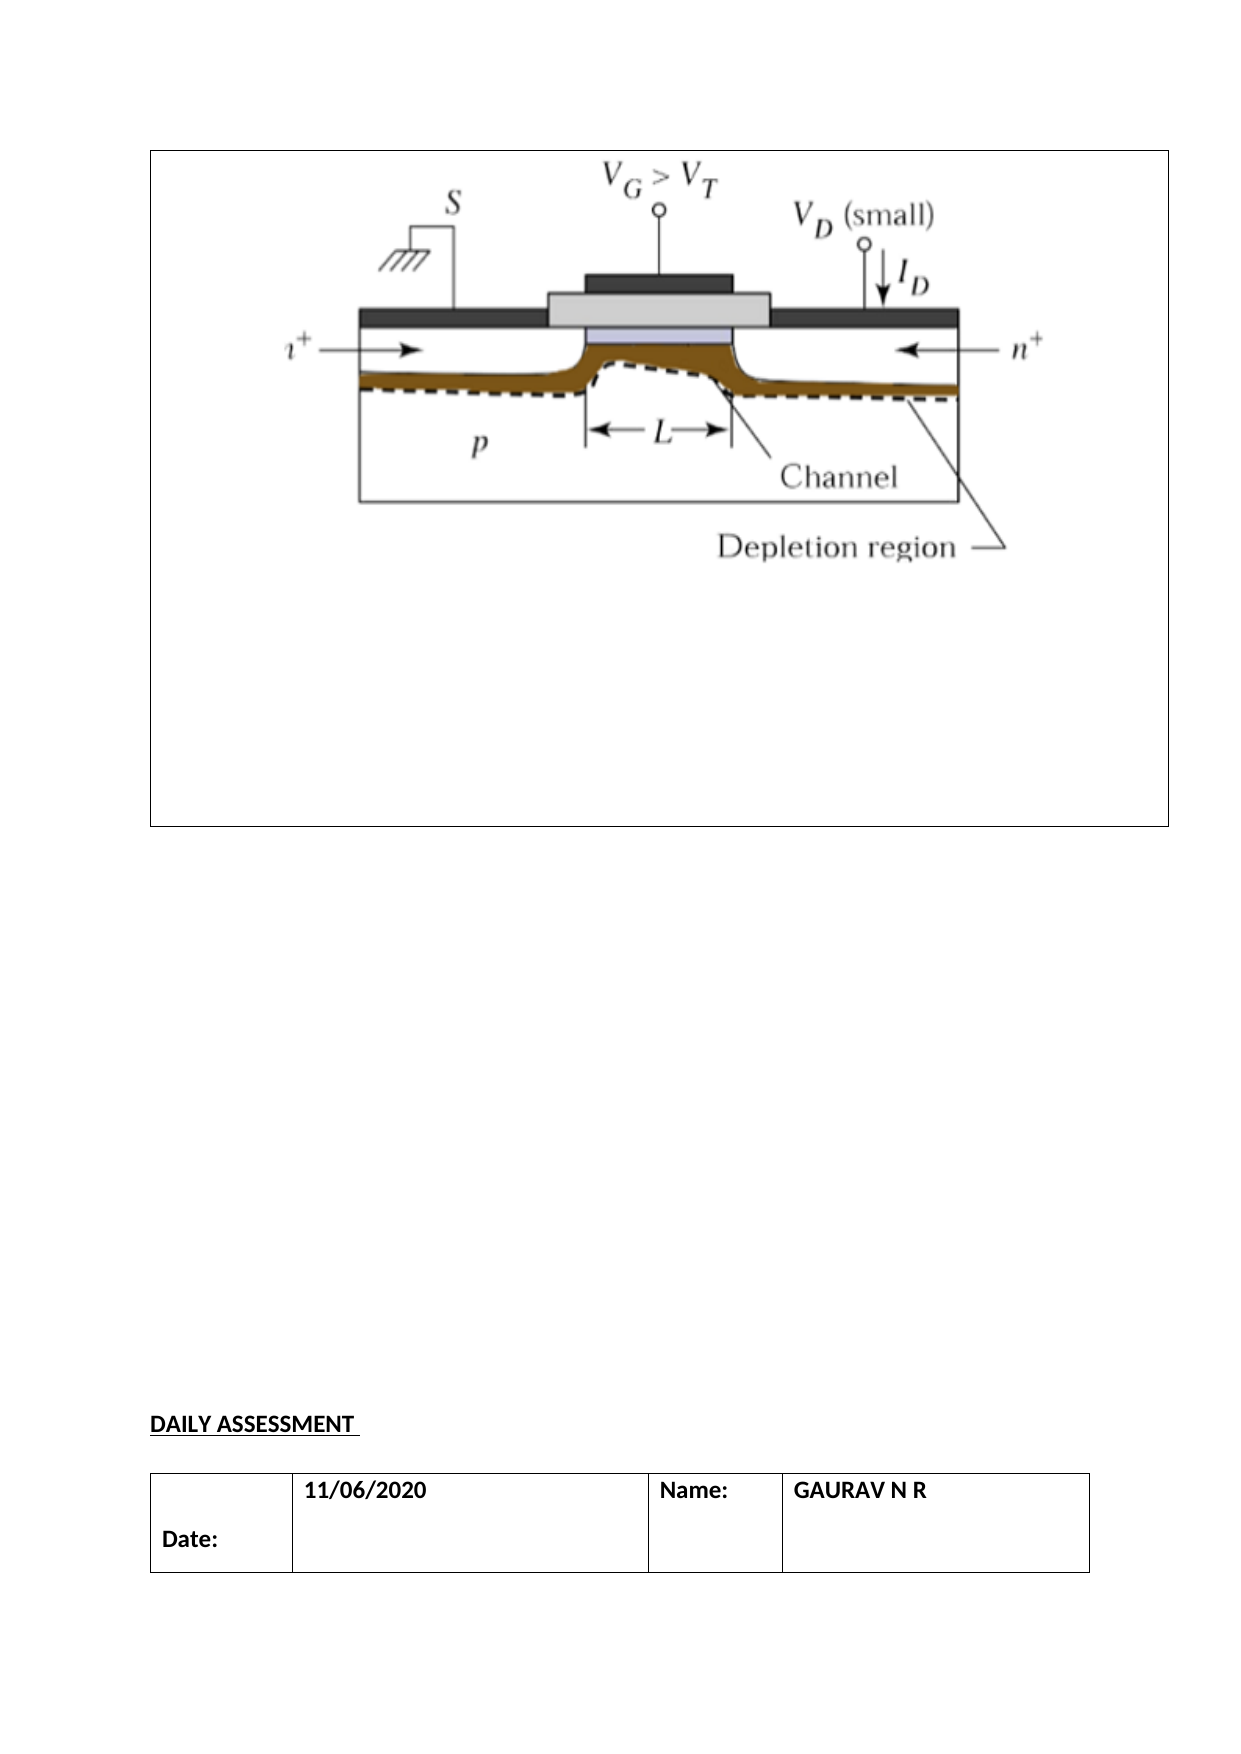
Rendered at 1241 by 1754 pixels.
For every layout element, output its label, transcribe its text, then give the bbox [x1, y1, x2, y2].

table_header Date: [151, 1474, 292, 1572]
table_header 11/06/2020 [293, 1474, 648, 1572]
table_header GAURAV N R [783, 1474, 1089, 1572]
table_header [151, 151, 1168, 826]
picture [269, 151, 1051, 571]
text DAILY ASSESSMENT [150, 1408, 1090, 1439]
table_header Name: [649, 1474, 782, 1572]
